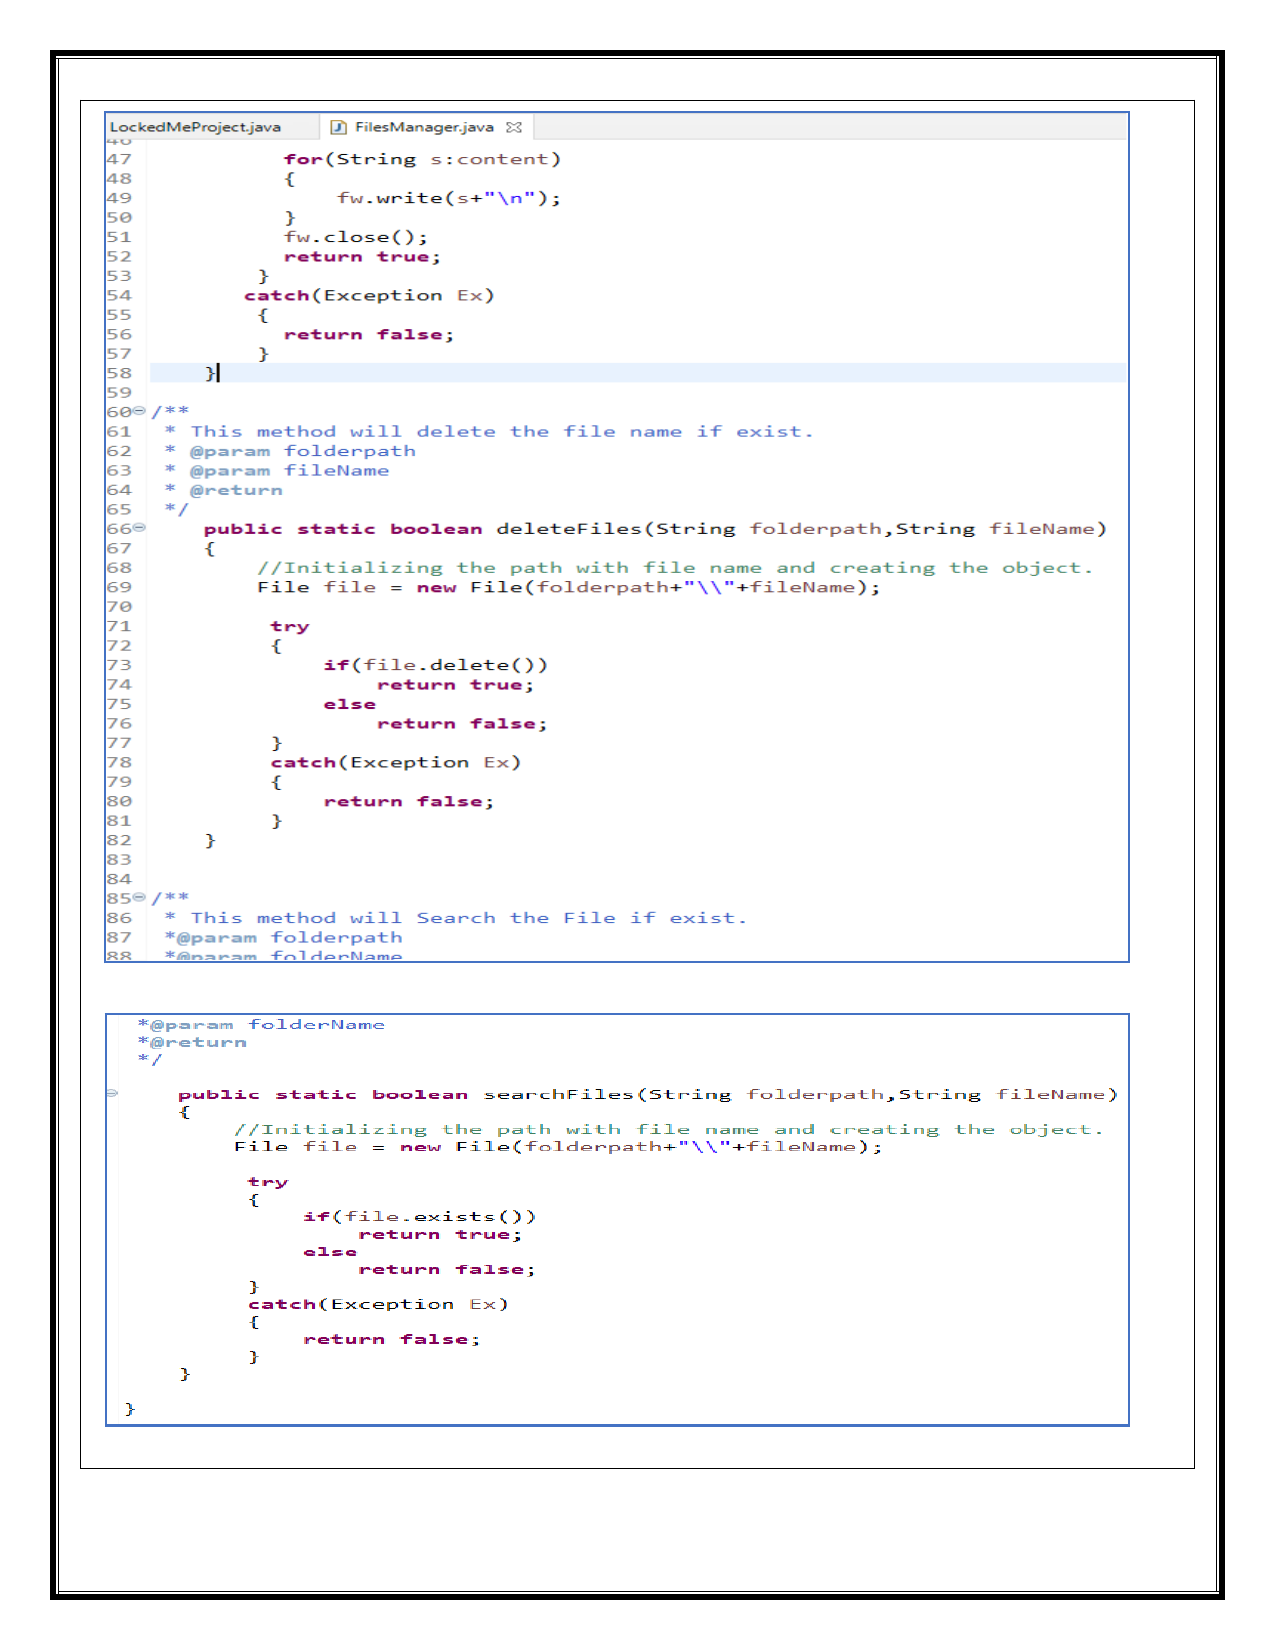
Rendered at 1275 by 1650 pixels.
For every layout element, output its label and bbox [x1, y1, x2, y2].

picture [107, 1015, 1126, 1424]
table_header [81, 101, 1194, 1467]
picture [106, 113, 1126, 961]
